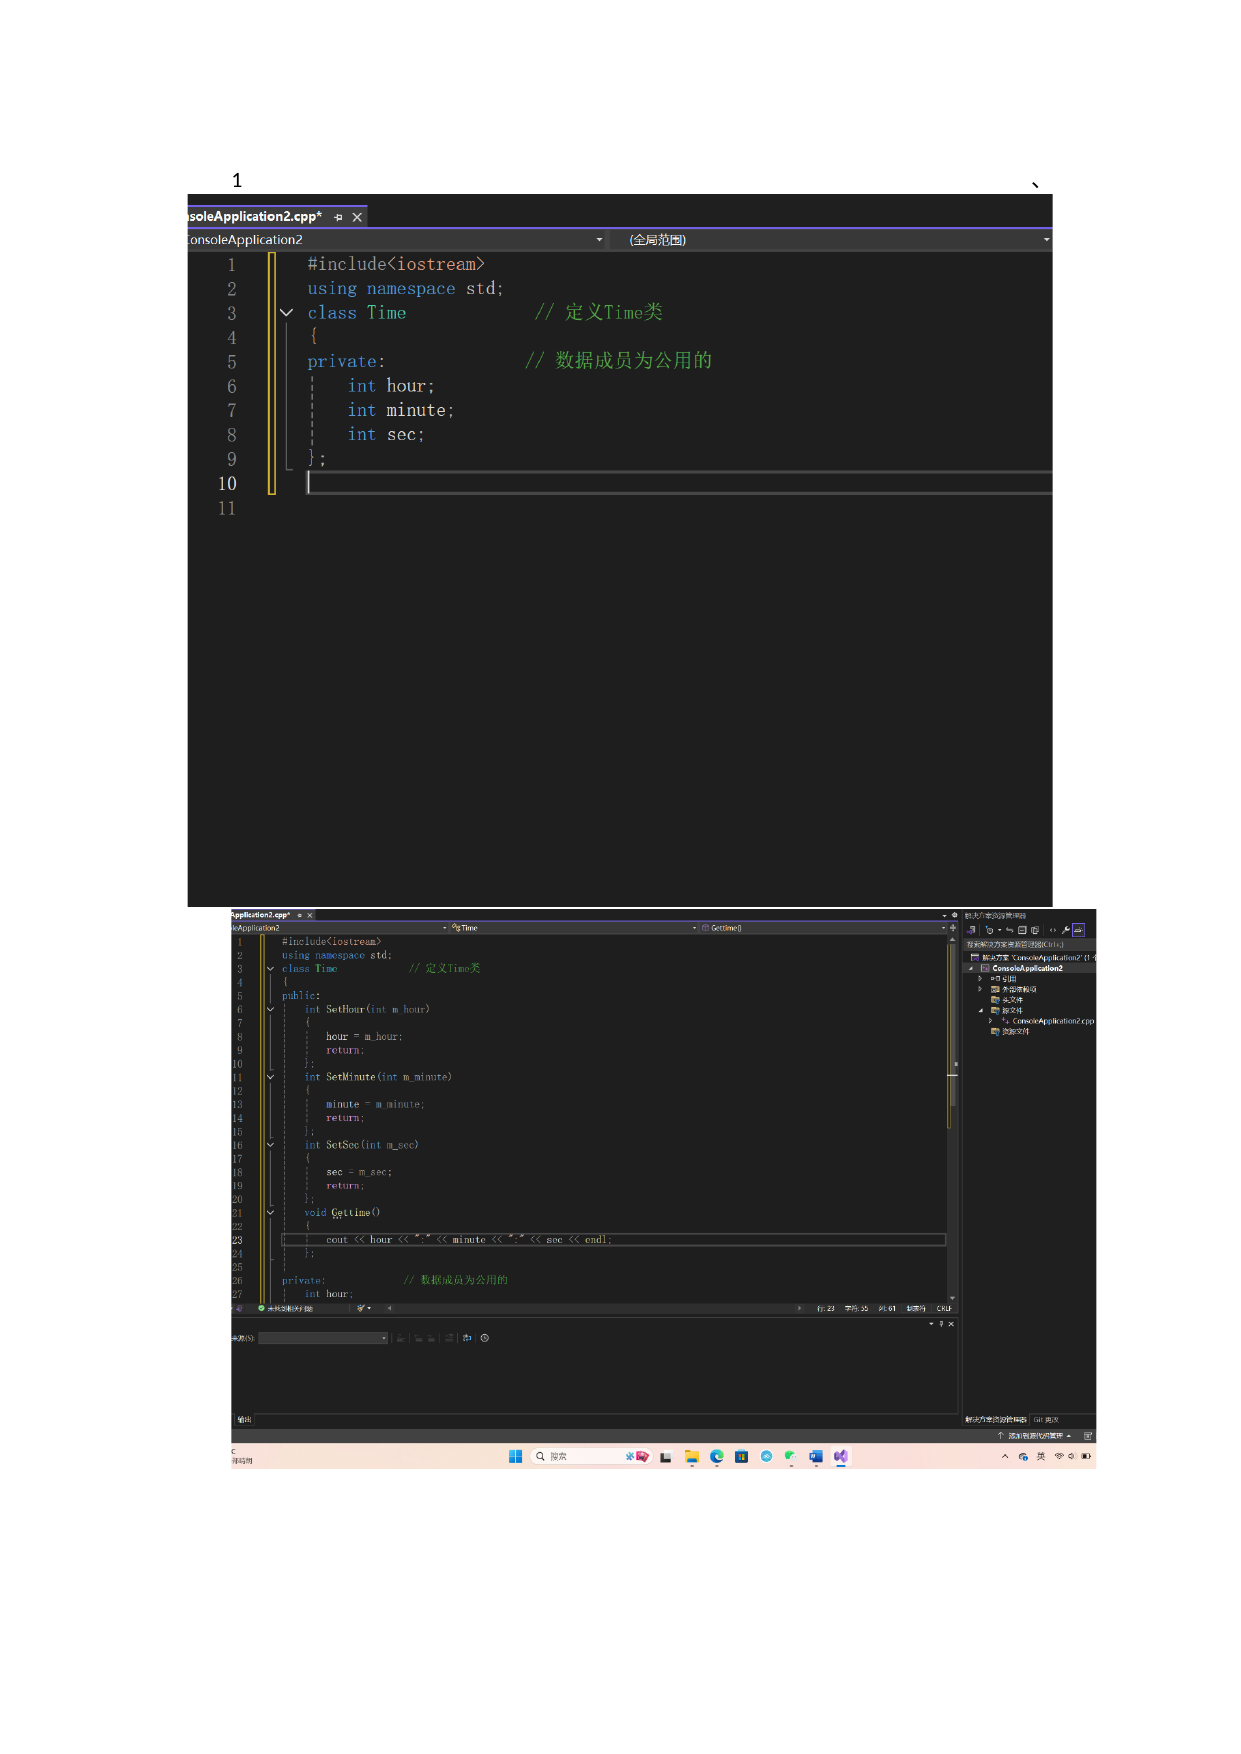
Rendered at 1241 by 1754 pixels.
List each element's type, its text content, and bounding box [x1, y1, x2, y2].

text 1、 [187, 162, 1053, 194]
picture [187, 194, 1053, 907]
picture [231, 909, 1097, 1469]
